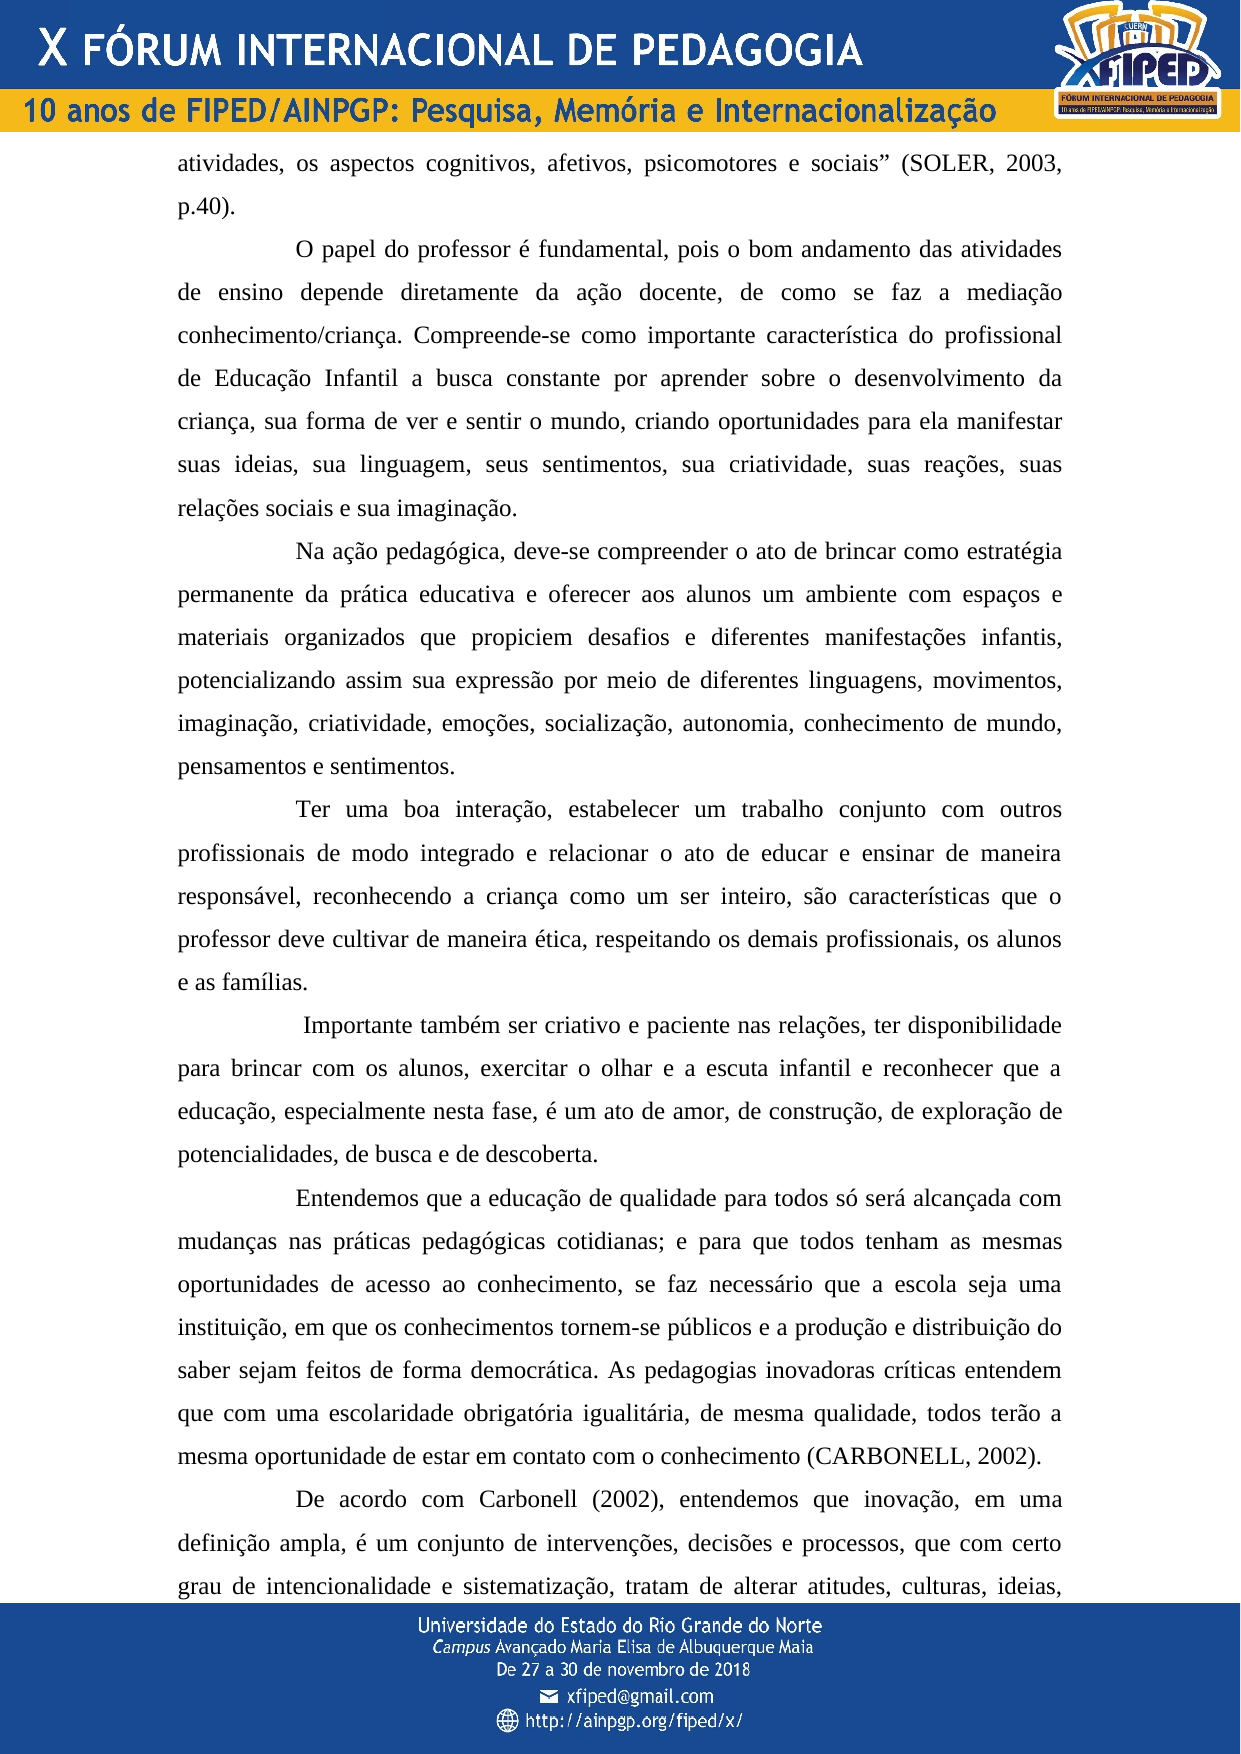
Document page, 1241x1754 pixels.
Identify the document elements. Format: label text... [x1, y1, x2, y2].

text Entendemos que a educação de qualidade para todos só será alcançada com mudanças nas práticas pedagógicas cotidianas; e para que todos tenham as mesmas oportunidades de acesso ao conhecimento, se faz necessário que a escola seja uma instituição, em que os conhecimentos tornem-se públicos e a produção e distribuição do saber sejam feitos de forma democrática. As pedagogias inovadoras críticas entendem que com uma escolaridade obrigatória igualitária, de mesma qualidade, todos terão a mesma oportunidade de estar em contato com o conhecimento (CARBONELL, 2002). [177, 1183, 1063, 1470]
text Importante também ser criativo e paciente nas relações, ter disponibilidade para brincar com os alunos, exercitar o olhar e a escuta infantil e reconhecer que a educação, especialmente nesta fase, é um ato de amor, de construção, de exploração de potencialidades, de busca e de descoberta. [177, 1010, 1063, 1168]
picture [0, 1603, 1241, 1754]
text O papel do professor é fundamental, pois o bom andamento das atividades de ensino depende diretamente da ação docente, de como se faz a mediação conhecimento/criança. Compreende-se como importante característica do profissional de Educação Infantil a busca constante por aprender sobre o desenvolvimento da criança, sua forma de ver e sentir o mundo, criando oportunidades para ela manifestar suas ideias, sua linguagem, seus sentimentos, sua criatividade, suas reações, suas relações sociais e sua imaginação. [177, 234, 1063, 521]
picture [0, 0, 1241, 132]
text Na ação pedagógica, deve-se compreender o ato de brincar como estratégia permanente da prática educativa e oferecer aos alunos um ambiente com espaços e materiais organizados que propiciem desafios e diferentes manifestações infantis, potencializando assim sua expressão por meio de diferentes linguagens, movimentos, imaginação, criatividade, emoções, socialização, autonomia, conhecimento de mundo, pensamentos e sentimentos. [177, 536, 1063, 780]
text Ter uma boa interação, estabelecer um trabalho conjunto com outros profissionais de modo integrado e relacionar o ato de educar e ensinar de maneira responsável, reconhecendo a criança como um ser inteiro, são características que o professor deve cultivar de maneira ética, respeitando os demais profissionais, os alunos e as famílias. [177, 794, 1063, 996]
